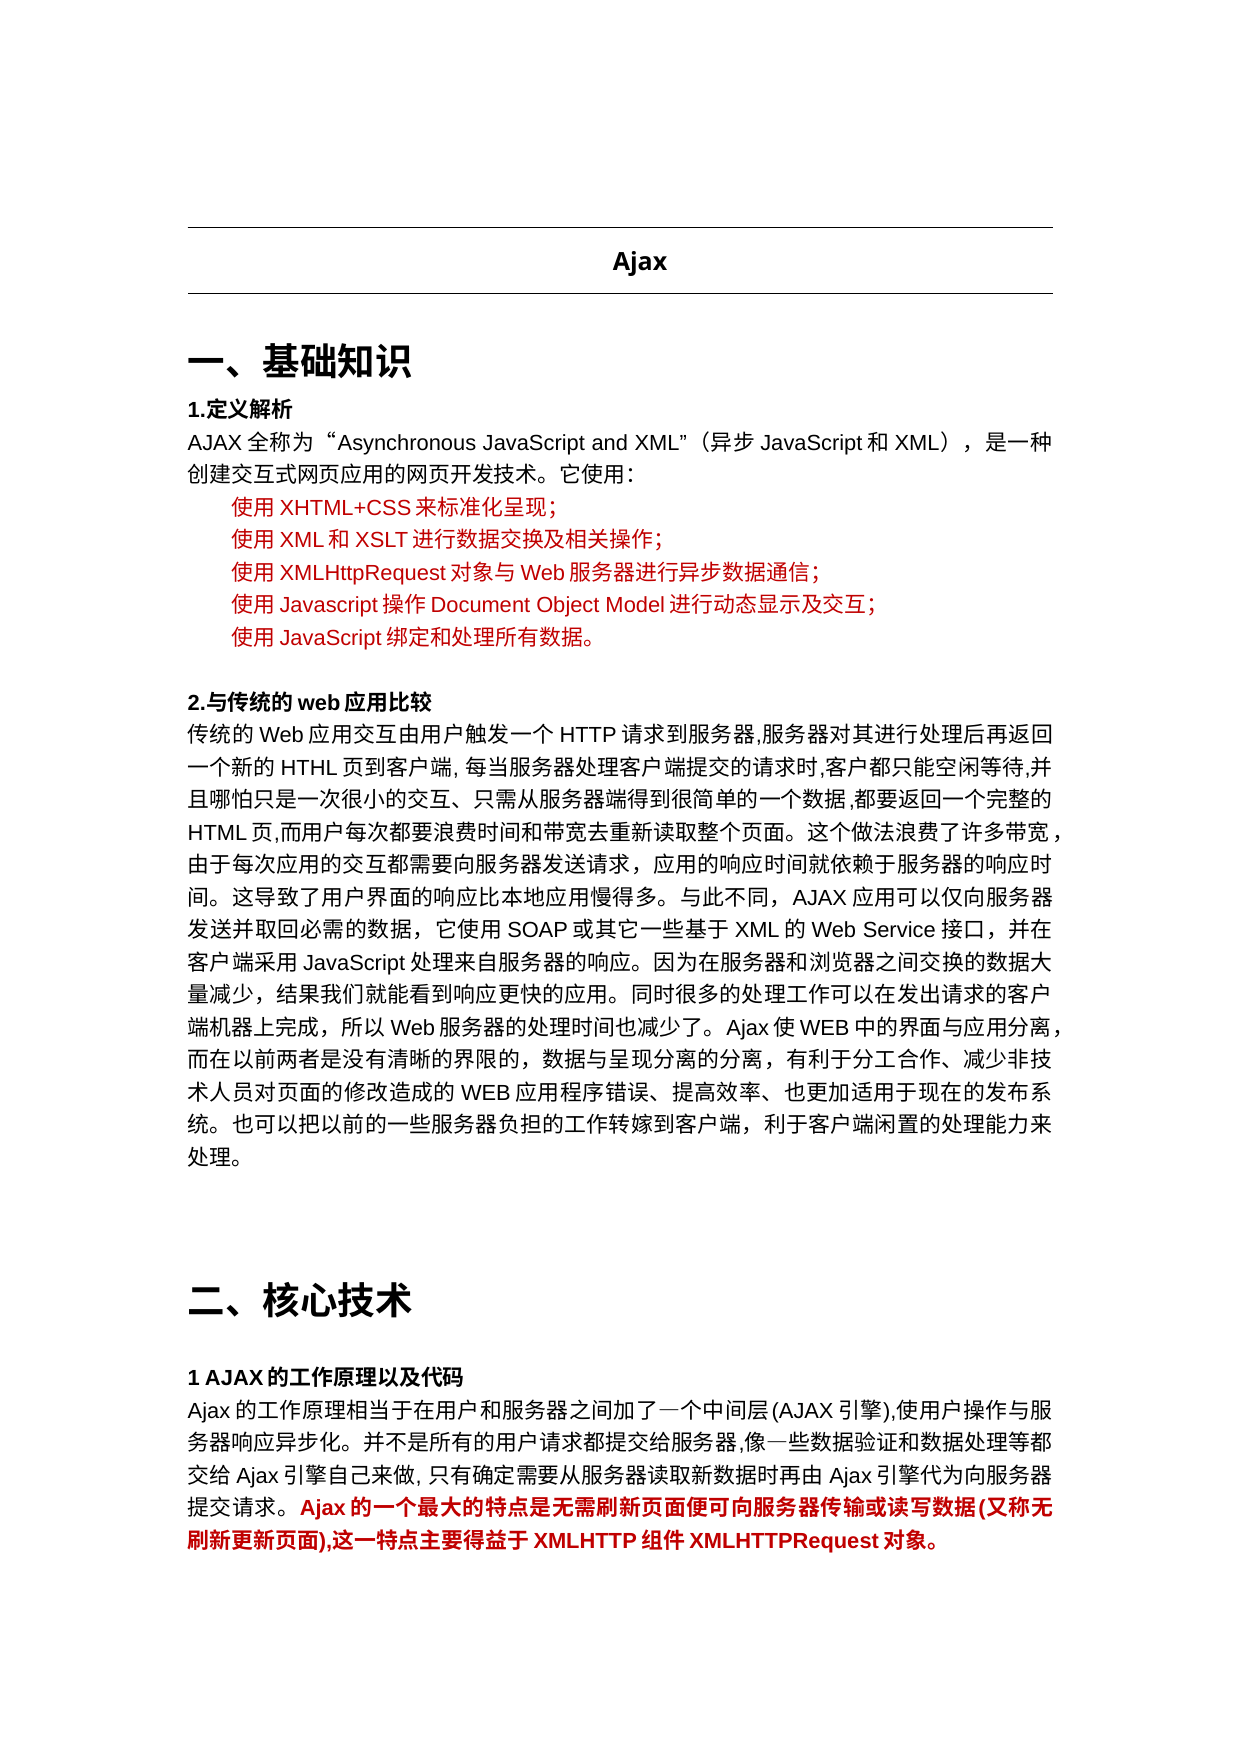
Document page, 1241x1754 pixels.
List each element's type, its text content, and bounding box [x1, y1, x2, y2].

text 使用XML和XSLT进行数据交换及相关操作； [187, 522, 1053, 554]
text 使用XHTML+CSS来标准化呈现； [187, 489, 1053, 522]
text 2.与传统的web应用比较 [187, 684, 1053, 717]
text 1 AJAX的工作原理以及代码 [187, 1360, 1053, 1392]
text 使用JavaScript绑定和处理所有数据。 [187, 619, 1053, 652]
text 1.定义解析 [187, 392, 1053, 424]
text 传统的Web应用交互由用户触发一个HTTP请求到服务器,服务器对其进行处理后再返回一个新的HTHL页到客户端, 每当服务器处理客户端提交的请求时,客户都只能空闲等待,并且哪怕只是一次很小的交互、只需从服务器端得到很简单的一个数据,都要返回一个完整的HTML页,而用户每次都要浪费时间和带宽去重新读取整个页面。这个做法浪费了许多带宽，由于每次应用的交互都需要向服务器发送请求，应用的响应时间就依赖于服务器的响应时间。这导致了用户界面的响应比本地应用慢得多。与此不同，AJAX应用可以仅向服务器发送并取回必需的数据，它使用SOAP或其它一些基于XML的Web Service接口，并在客户端采用JavaScript处理来自服务器的响应。因为在服务器和浏览器之间交换的数据大量减少，结果我们就能看到响应更快的应用。同时很多的处理工作可以在发出请求的客户端机器上完成，所以Web服务器的处理时间也减少了。Ajax使WEB中的界面与应用分离，而在以前两者是没有清晰的界限的，数据与呈现分离的分离，有利于分工合作、减少非技术人员对页面的修改造成的WEB应用程序错误、提高效率、也更加适用于现在的发布系统。也可以把以前的一些服务器负担的工作转嫁到客户端，利于客户端闲置的处理能力来处理。 [187, 717, 1053, 1172]
text 一、基础知识 [187, 327, 1053, 392]
subtitle 二、核心技术 [187, 1266, 1053, 1331]
text Ajax [187, 228, 1053, 294]
text 使用Javascript操作Document Object Model进行动态显示及交互； [187, 587, 1053, 619]
text AJAX全称为“Asynchronous JavaScript and XML”（异步JavaScript和XML），是一种创建交互式网页应用的网页开发技术。它使用： [187, 424, 1053, 489]
text 使用XMLHttpRequest对象与Web服务器进行异步数据通信； [187, 554, 1053, 587]
text Ajax的工作原理相当于在用户和服务器之间加了—个中间层(AJAX引擎),使用户操作与服务器响应异步化。并不是所有的用户请求都提交给服务器,像—些数据验证和数据处理等都交给Ajax引擎自己来做, 只有确定需要从服务器读取新数据时再由Ajax引擎代为向服务器提交请求。Ajax的一个最大的特点是无需刷新页面便可向服务器传输或读写数据(又称无刷新更新页面),这一特点主要得益于XMLHTTP组件XMLHTTPRequest对象。 [187, 1392, 1053, 1555]
